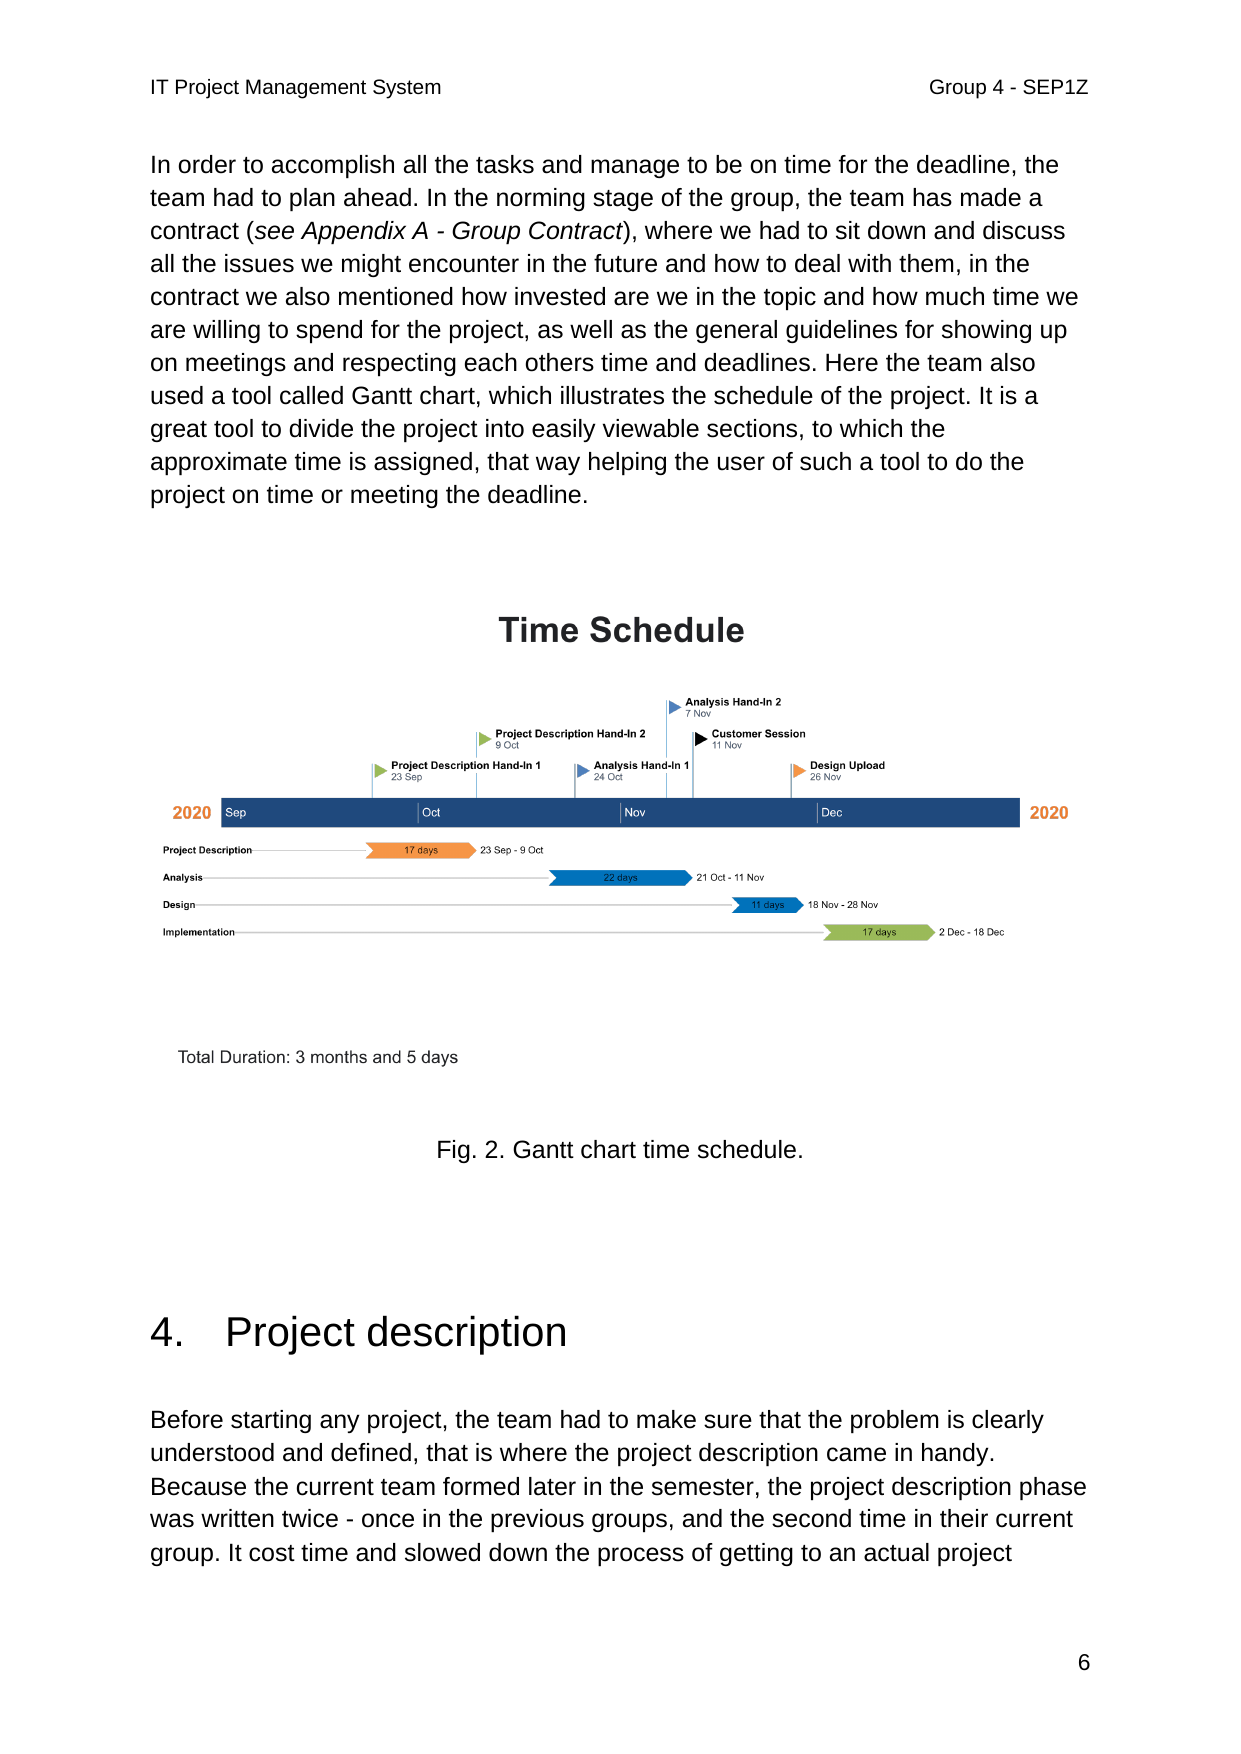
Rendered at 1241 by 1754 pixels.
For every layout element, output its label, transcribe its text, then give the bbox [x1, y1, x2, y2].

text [150, 1405, 1090, 1566]
text Fig. 2. Gantt chart time schedule. [150, 1135, 1090, 1164]
picture [153, 571, 1088, 1098]
subtitle 4. Project description [150, 1308, 1090, 1356]
text In order to accomplish all the tasks and manage to be on time for the deadline, the team had to plan ahead. In the norming stage of the group, the team has made a contract (see Appendix A - Group Contract), where we had to sit down and discuss all the issues we might encounter in the future and how to deal with them, in the contract we also mentioned how invested are we in the topic and how much time we are willing to spend for the project, as well as the general guidelines for showing up on meetings and respecting each others time and deadlines. Here the team also used a tool called Gantt chart, which illustrates the schedule of the project. It is a great tool to divide the project into easily viewable sections, to which the approximate time is assigned, that way helping the user of such a tool to do the project on time or meeting the deadline. [150, 150, 1090, 509]
